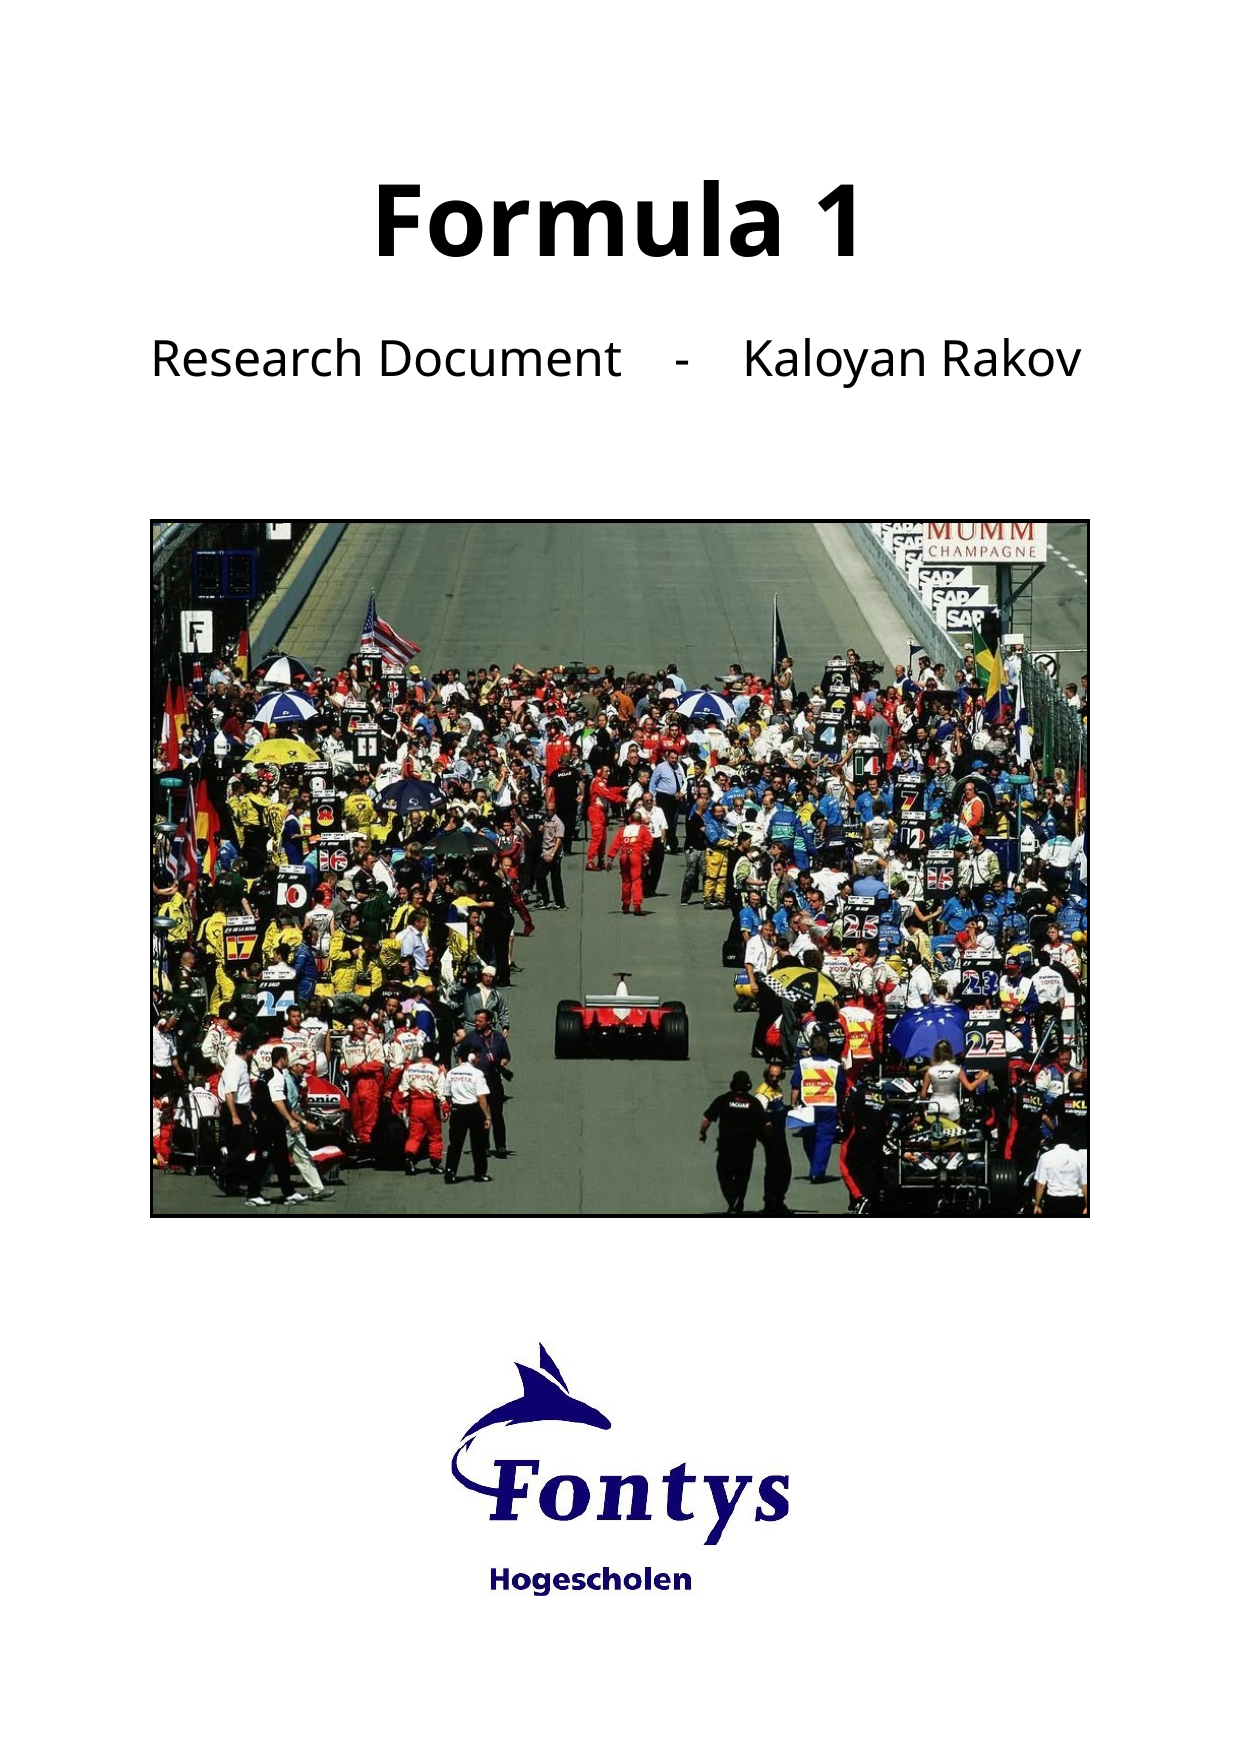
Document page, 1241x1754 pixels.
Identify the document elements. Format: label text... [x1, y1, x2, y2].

picture [451, 1342, 789, 1596]
picture [153, 523, 1087, 1214]
text Formula 1 [150, 150, 1090, 286]
text Research Document - Kaloyan Rakov [150, 323, 1090, 391]
